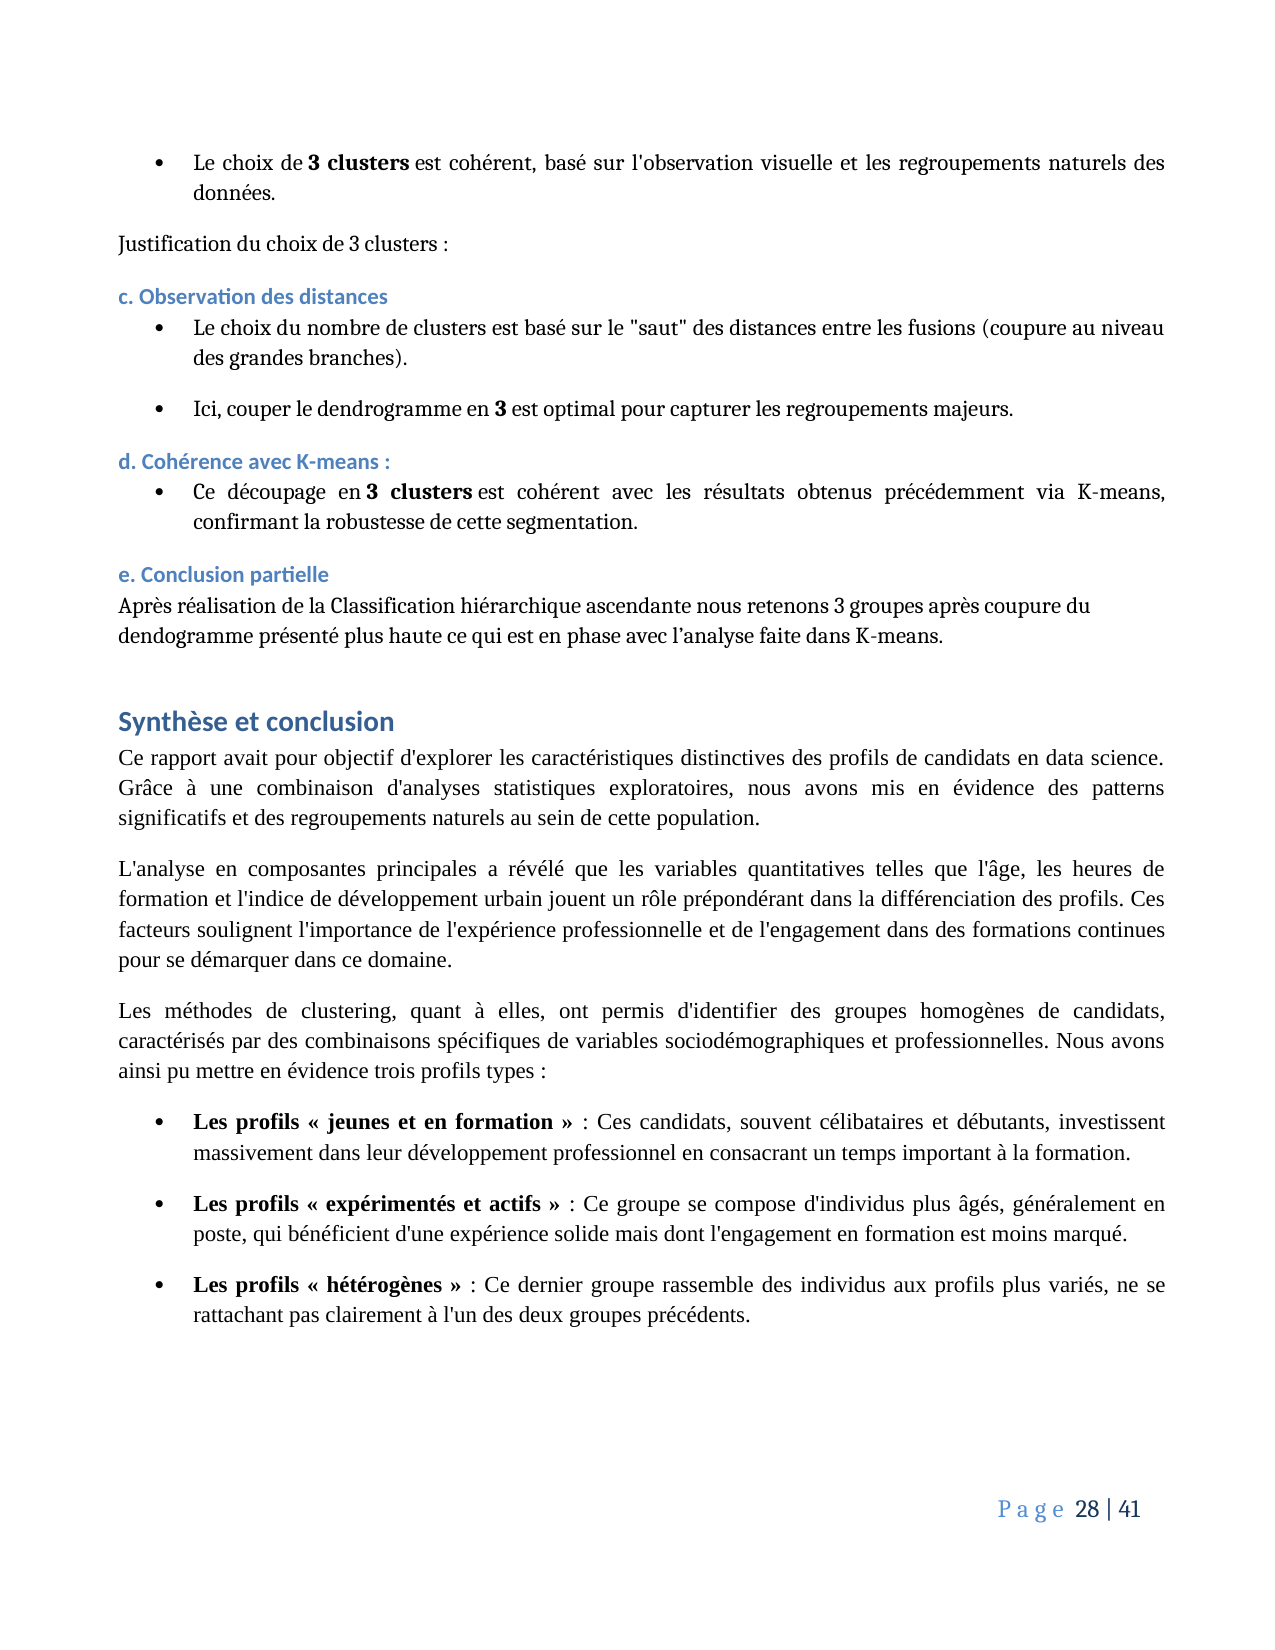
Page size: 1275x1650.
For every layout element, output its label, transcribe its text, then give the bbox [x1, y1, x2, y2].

list Ici, couper le dendrogramme en 3 est optimal pour capturer les regroupements majeurs. [156, 396, 1167, 422]
text L'analyse en composantes principales a révélé que les variables quantitatives telles que l'âge, les heures de formation et l'indice de développement urbain jouent un rôle prépondérant dans la différenciation des profils. Ces facteurs soulignent l'importance de l'expérience professionnelle et de l'engagement dans des formations continues pour se démarquer dans ce domaine. [118, 855, 1167, 972]
subtitle e. Conclusion partielle [118, 560, 1167, 588]
text Après réalisation de la Classification hiérarchique ascendante nous retenons 3 groupes après coupure du dendogramme présenté plus haute ce qui est en phase avec l’analyse faite dans K-means. [118, 592, 1167, 649]
subtitle d. Cohérence avec K-means : [118, 447, 1167, 475]
list Les profils « expérimentés et actifs » : Ce groupe se compose d'individus plus âgés, généralement en poste, qui bénéficient d'une expérience solide mais dont l'engagement en formation est moins marqué. [156, 1189, 1167, 1246]
list Les profils « jeunes et en formation » : Ces candidats, souvent célibataires et débutants, investissent massivement dans leur développement professionnel en consacrant un temps important à la formation. [156, 1108, 1167, 1165]
text Ce rapport avait pour objectif d'explorer les caractéristiques distinctives des profils de candidats en data science. Grâce à une combinaison d'analyses statistiques exploratoires, nous avons mis en évidence des patterns significatifs et des regroupements naturels au sein de cette population. [118, 744, 1167, 831]
list Ce découpage en 3 clusters est cohérent avec les résultats obtenus précédemment via K-means, confirmant la robustesse de cette segmentation. [156, 479, 1167, 536]
text Les méthodes de clustering, quant à elles, ont permis d'identifier des groupes homogènes de candidats, caractérisés par des combinaisons spécifiques de variables sociodémographiques et professionnelles. Nous avons ainsi pu mettre en évidence trois profils types : [118, 997, 1167, 1084]
list Le choix du nombre de clusters est basé sur le "saut" des distances entre les fusions (coupure au niveau des grandes branches). [156, 314, 1167, 371]
text Justification du choix de 3 clusters : [118, 231, 1167, 258]
list Les profils « hétérogènes » : Ce dernier groupe rassemble des individus aux profils plus variés, ne se rattachant pas clairement à l'un des deux groupes précédents. [156, 1271, 1167, 1327]
subtitle Synthèse et conclusion [118, 703, 1167, 738]
subtitle c. Observation des distances [118, 282, 1167, 310]
list Le choix de 3 clusters est cohérent, basé sur l'observation visuelle et les regroupements naturels des données. [156, 150, 1167, 207]
